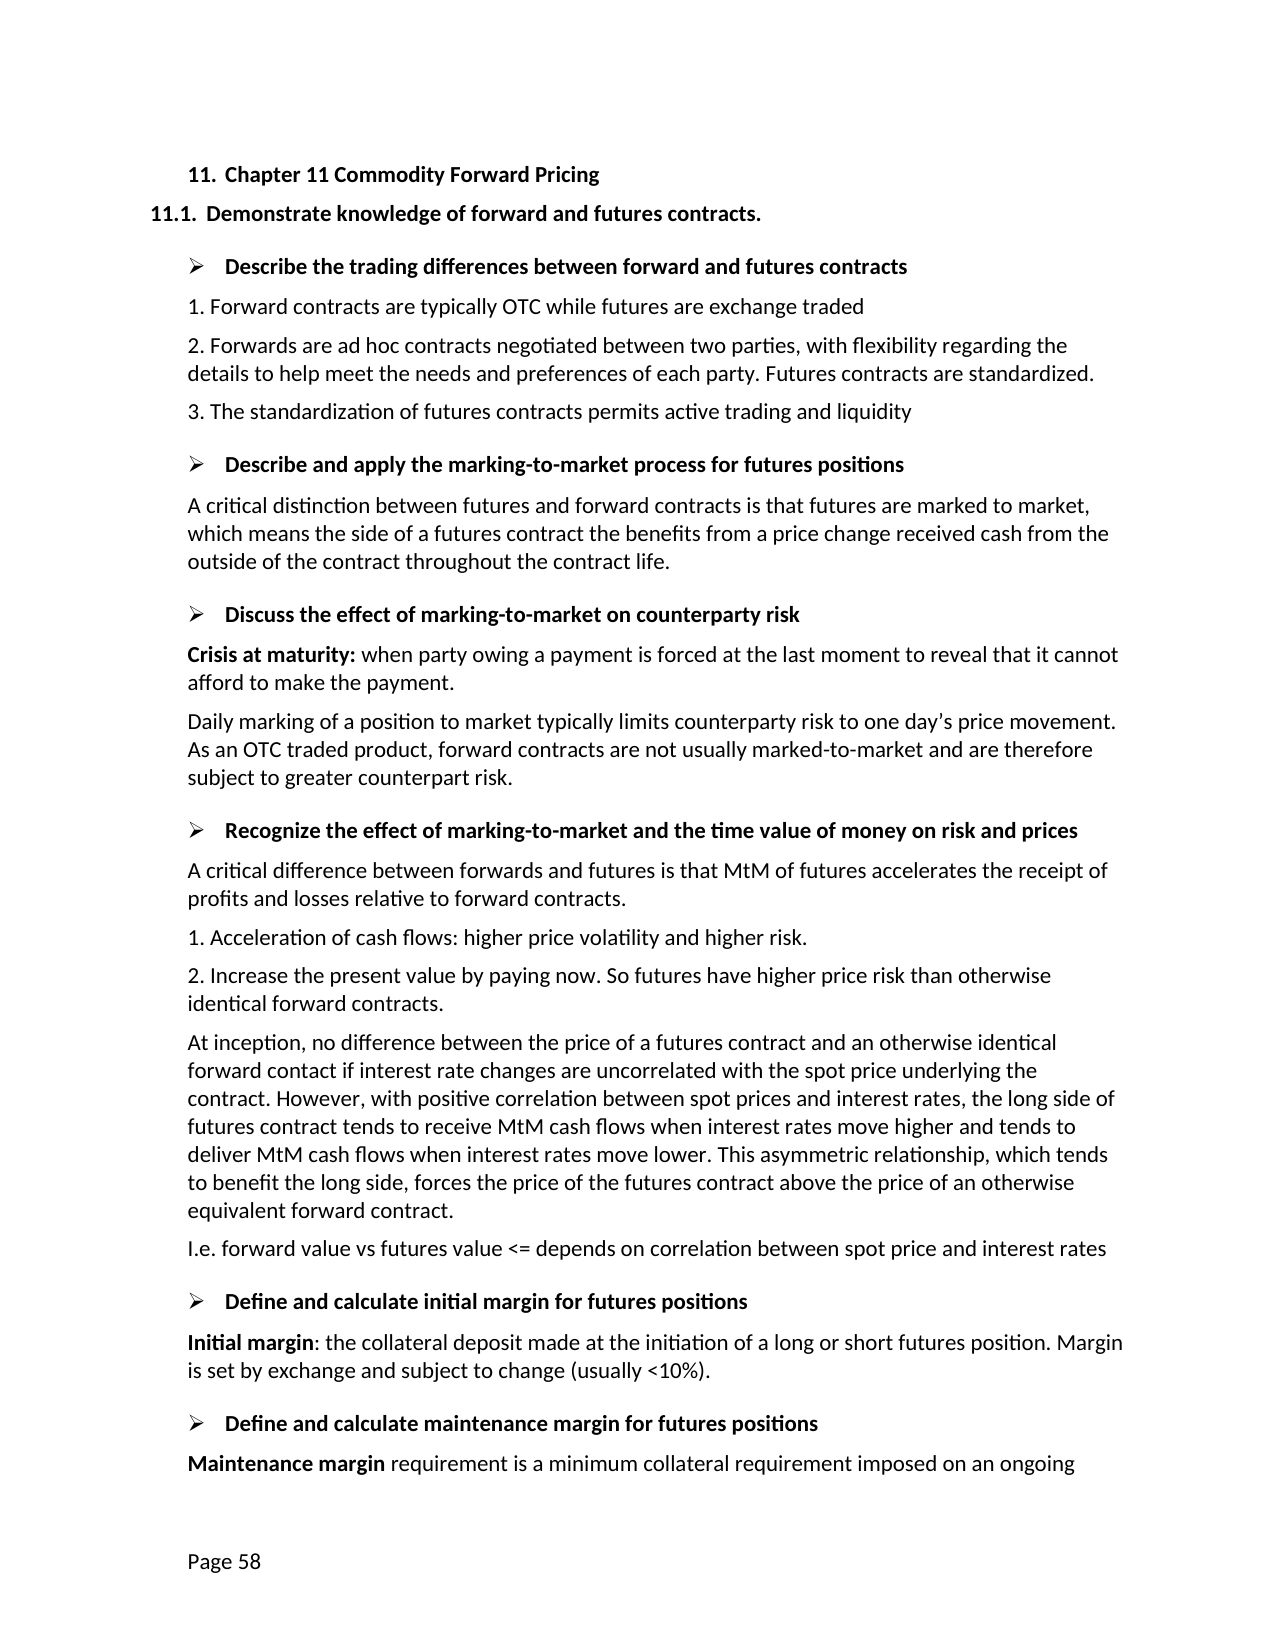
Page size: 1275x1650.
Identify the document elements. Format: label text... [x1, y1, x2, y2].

subtitle Demonstrate knowledge of forward and futures contracts. [150, 199, 1125, 227]
text A critical difference between forwards and futures is that MtM of futures accelerates the receipt of profits and losses relative to forward contracts. [187, 856, 1125, 912]
text I.e. forward value vs futures value <= depends on correlation between spot price and interest rates [187, 1234, 1125, 1262]
text 3. The standardization of futures contracts permits active trading and liquidity [187, 397, 1125, 425]
subtitle Discuss the effect of marking-to-market on counterparty risk [187, 600, 1125, 628]
text 2. Forwards are ad hoc contracts negotiated between two parties, with flexibility regarding the details to help meet the needs and preferences of each party. Futures contracts are standardized. [187, 331, 1125, 387]
text 2. Increase the present value by paying now. So futures have higher price risk than otherwise identical forward contracts. [187, 961, 1125, 1017]
subtitle Chapter 11 Commodity Forward Pricing [187, 160, 1125, 188]
text 1. Forward contracts are typically OTC while futures are exchange traded [187, 292, 1125, 320]
text A critical distinction between futures and forward contracts is that futures are marked to market, which means the side of a futures contract the benefits from a price change received cash from the outside of the contract throughout the contract life. [187, 491, 1125, 575]
text Daily marking of a position to market typically limits counterparty risk to one day’s price movement. As an OTC traded product, forward contracts are not usually marked-to-market and are therefore subject to greater counterpart risk. [187, 707, 1125, 791]
subtitle Recognize the effect of marking-to-market and the time value of money on risk and prices [187, 816, 1125, 844]
text Crisis at maturity: when party owing a payment is forced at the last moment to reveal that it cannot afford to make the payment. [187, 640, 1125, 696]
subtitle Define and calculate initial margin for futures positions [187, 1287, 1125, 1315]
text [187, 1449, 1125, 1477]
subtitle Define and calculate maintenance margin for futures positions [187, 1409, 1125, 1437]
text Initial margin: the collateral deposit made at the initiation of a long or short futures position. Margin is set by exchange and subject to change (usually <10%). [187, 1328, 1125, 1384]
text 1. Acceleration of cash flows: higher price volatility and higher risk. [187, 923, 1125, 951]
subtitle Describe the trading differences between forward and futures contracts [187, 252, 1125, 280]
subtitle Describe and apply the marking-to-market process for futures positions [187, 450, 1125, 478]
text At inception, no difference between the price of a futures contract and an otherwise identical forward contact if interest rate changes are uncorrelated with the spot price underlying the contract. However, with positive correlation between spot prices and interest rates, the long side of futures contract tends to receive MtM cash flows when interest rates move higher and tends to deliver MtM cash flows when interest rates move lower. This asymmetric relationship, which tends to benefit the long side, forces the price of the futures contract above the price of an otherwise equivalent forward contract. [187, 1028, 1125, 1224]
